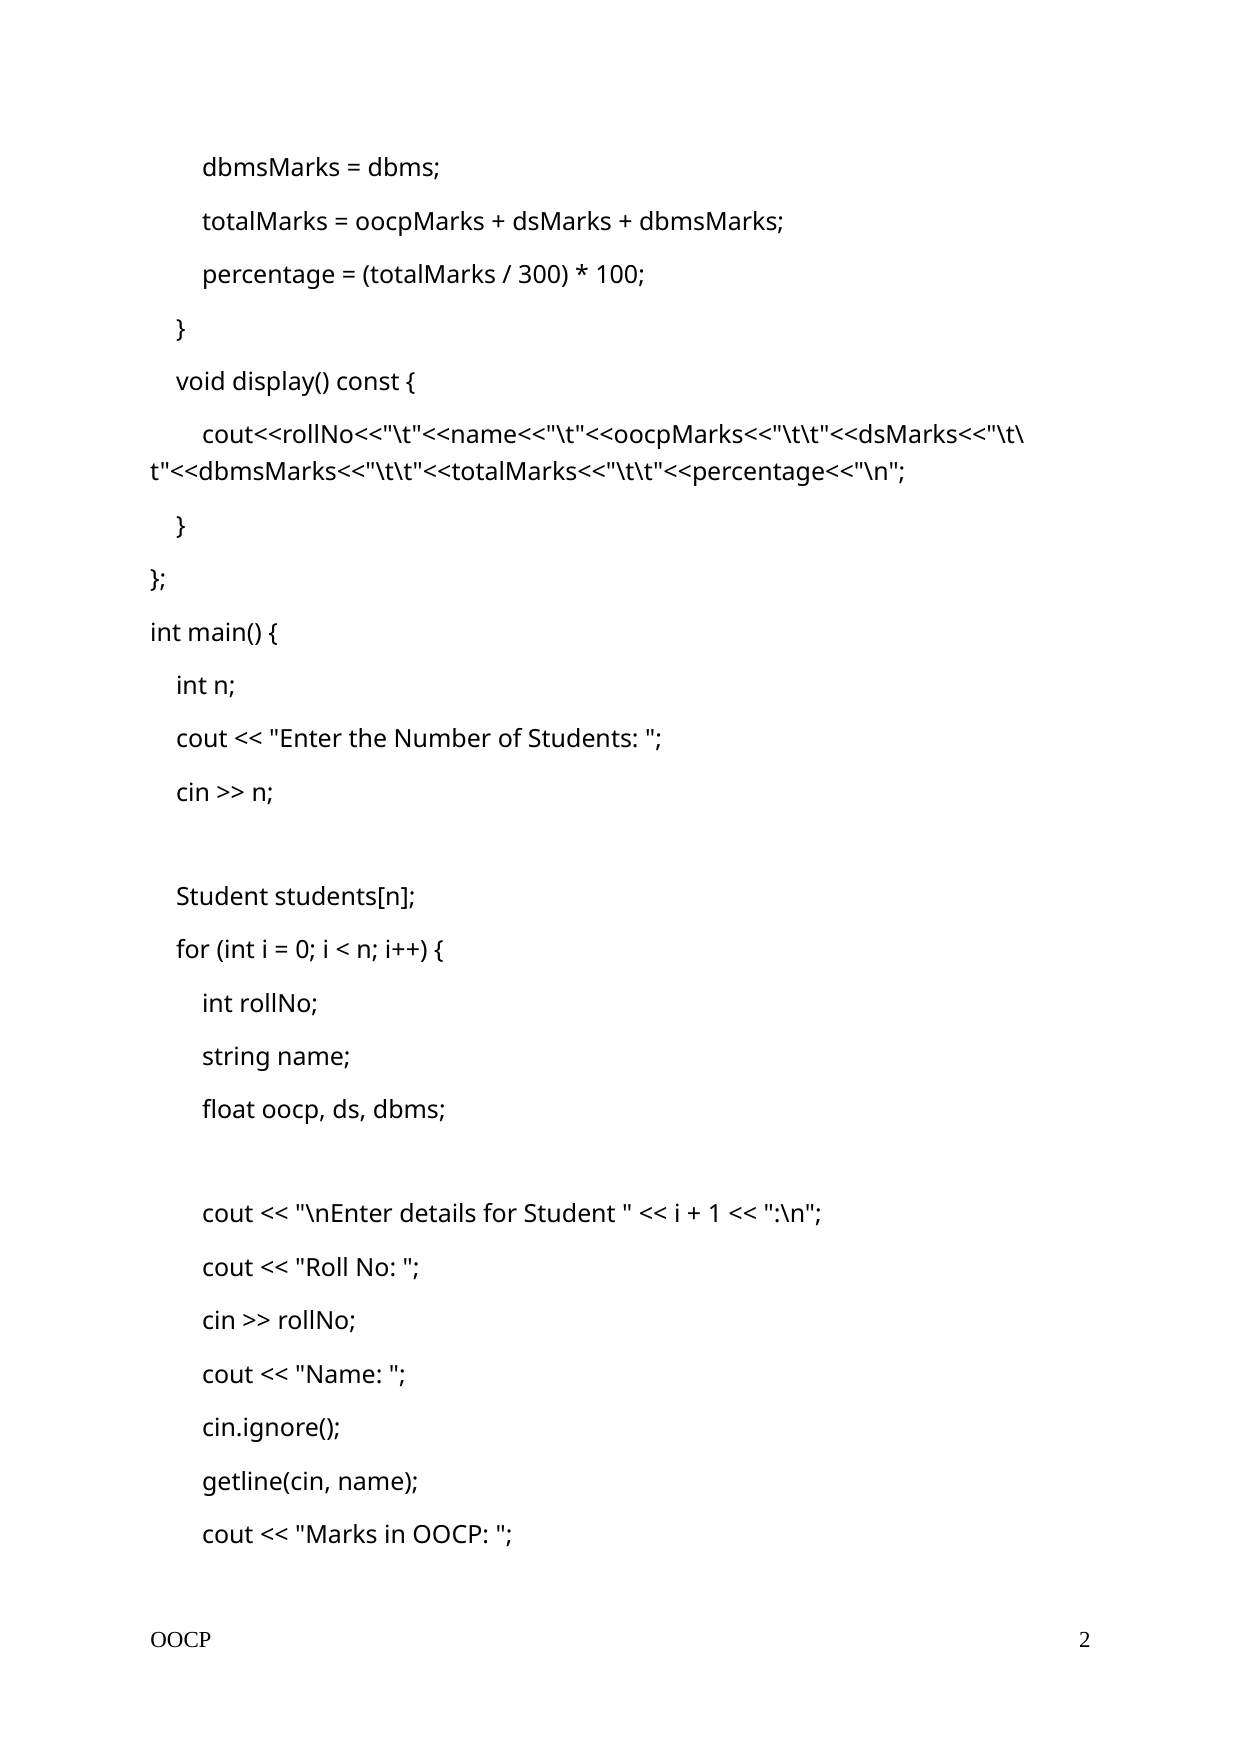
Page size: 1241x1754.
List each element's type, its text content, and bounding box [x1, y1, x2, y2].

text for (int i = 0; i < n; i++) { [150, 932, 1090, 966]
text cout << "Name: "; [150, 1356, 1090, 1390]
text int n; [150, 668, 1090, 702]
text getline(cin, name); [150, 1463, 1090, 1497]
text cin >> n; [150, 774, 1090, 809]
text percentage = (totalMarks / 300) * 100; [150, 257, 1090, 291]
text Student students[n]; [150, 878, 1090, 912]
text int rollNo; [150, 985, 1090, 1019]
text } [150, 507, 1090, 541]
text void display() const { [150, 364, 1090, 398]
text int main() { [150, 614, 1090, 648]
text dbmsMarks = dbms; [150, 150, 1090, 184]
text cout << "Enter the Number of Students: "; [150, 721, 1090, 755]
text cout << "Roll No: "; [150, 1249, 1090, 1283]
text totalMarks = oocpMarks + dsMarks + dbmsMarks; [150, 203, 1090, 237]
text } [150, 310, 1090, 344]
text cin.ignore(); [150, 1410, 1090, 1444]
text cout << "\nEnter details for Student " << i + 1 << ":\n"; [150, 1196, 1090, 1230]
text string name; [150, 1039, 1090, 1073]
text cout << "Marks in OOCP: "; [150, 1517, 1090, 1551]
text float oocp, ds, dbms; [150, 1092, 1090, 1126]
text }; [150, 561, 1090, 595]
text cout<<rollNo<<"\t"<<name<<"\t"<<oocpMarks<<"\t\t"<<dsMarks<<"\t\t"<<dbmsMarks<<"\t\t"<<totalMarks<<"\t\t"<<percentage<<"\n"; [150, 417, 1090, 488]
text cin >> rollNo; [150, 1303, 1090, 1337]
